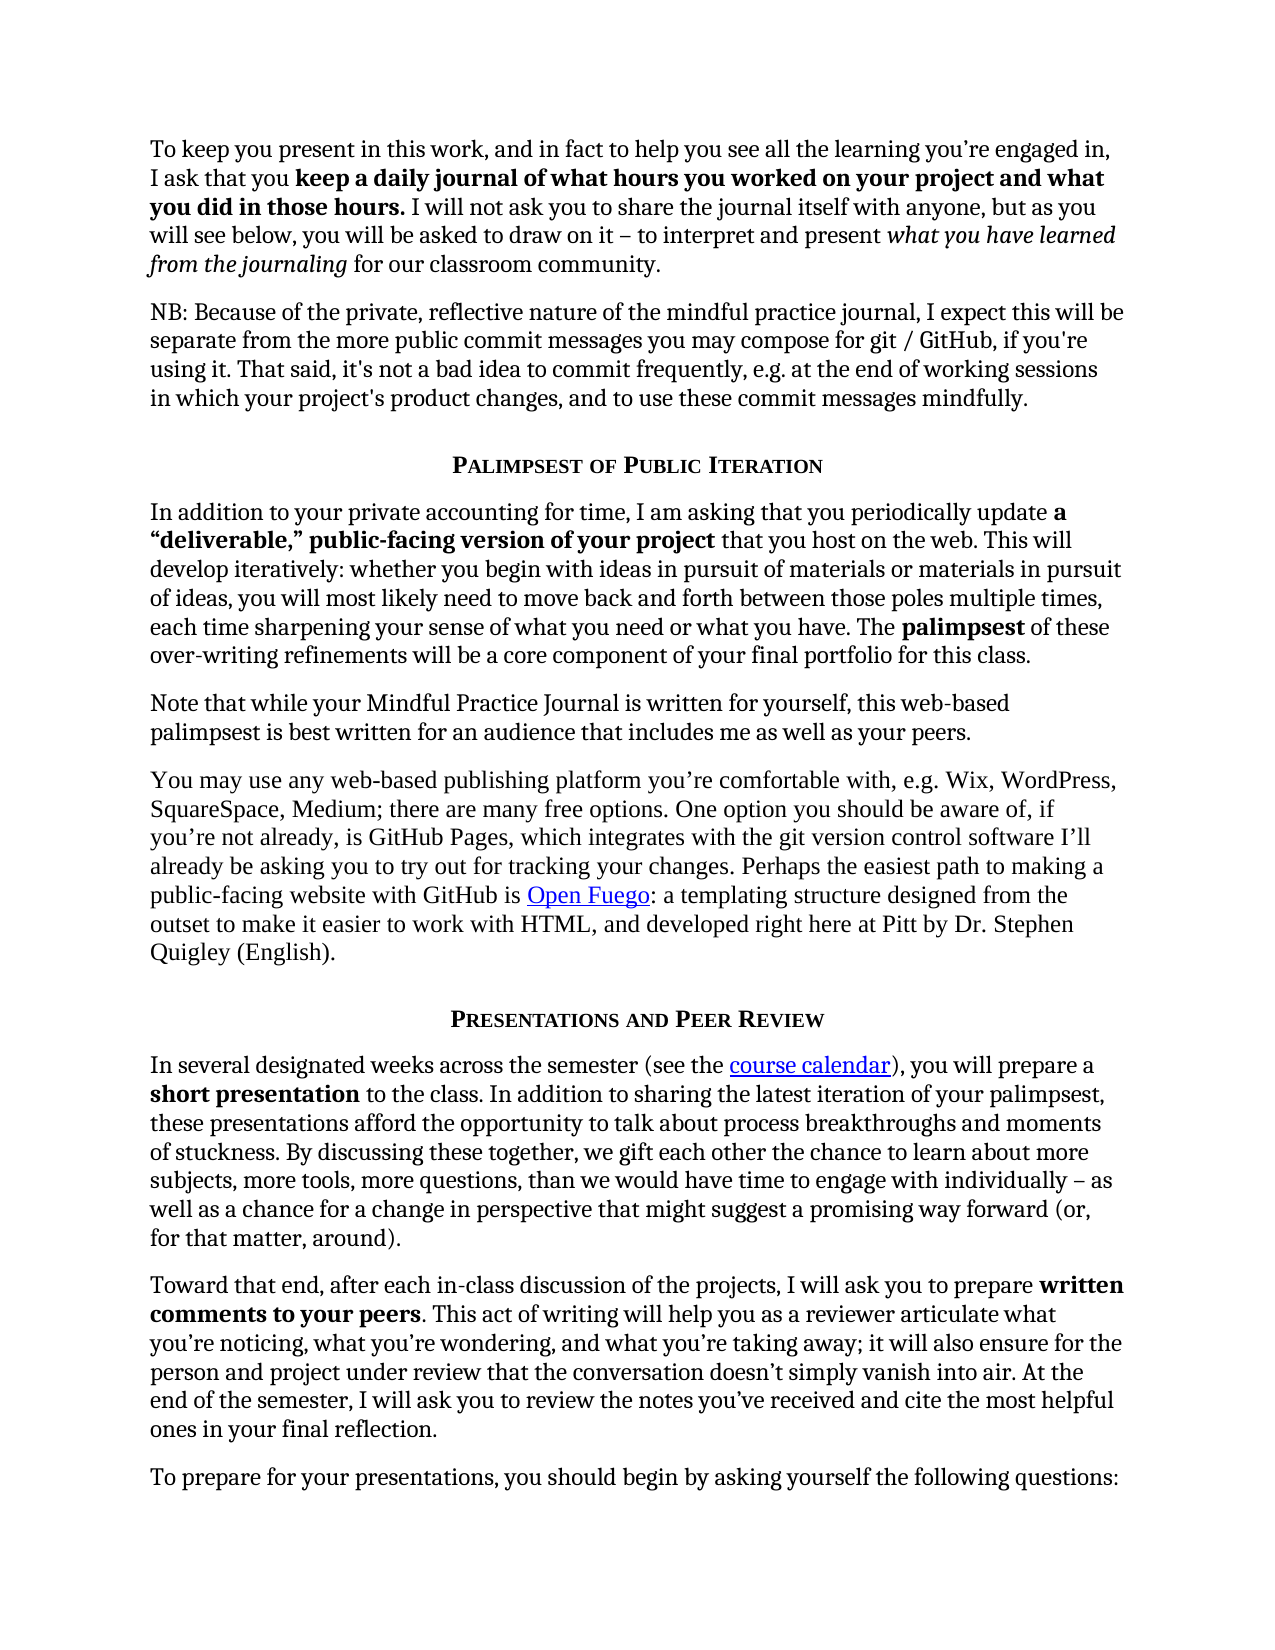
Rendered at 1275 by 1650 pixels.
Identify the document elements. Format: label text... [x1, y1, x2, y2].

text NB: Because of the private, reflective nature of the mindful practice journal, I expect this will be separate from the more public commit messages you may compose for git / GitHub, if you're using it. That said, it's not a bad idea to commit frequently, e.g. at the end of working sessions in which your project's product changes, and to use these commit messages mindfully. [150, 297, 1125, 412]
subtitle Presentations and Peer Review [150, 1004, 1125, 1032]
text You may use any web-based publishing platform you’re comfortable with, e.g. Wix, WordPress, SquareSpace, Medium; there are many free options. One option you should be aware of, if you’re not already, is GitHub Pages, which integrates with the git version control software I’ll already be asking you to try out for tracking your changes. Perhaps the easiest path to making a public-facing website with GitHub is Open Fuego: a templating structure designed from the outset to make it easier to work with HTML, and developed right here at Pitt by Dr. Stephen Quigley (English). [150, 765, 1125, 966]
text Note that while your Mindful Practice Journal is written for yourself, this web-based palimpsest is best written for an audience that includes me as well as your peers. [150, 689, 1125, 746]
text In addition to your private accounting for time, I am asking that you periodically update a “deliverable,” public-facing version of your project that you host on the web. This will develop iteratively: whether you begin with ideas in pursuit of materials or materials in pursuit of ideas, you will most likely need to move back and forth between those poles multiple times, each time sharpening your sense of what you need or what you have. The palimpsest of these over-writing refinements will be a core component of your final portfolio for this class. [150, 497, 1125, 670]
text To prepare for your presentations, you should begin by asking yourself the following questions: [150, 1462, 1125, 1491]
text In several designated weeks across the semester (see the course calendar), you will prepare a short presentation to the class. In addition to sharing the latest iteration of your palimpsest, these presentations afford the opportunity to talk about process breakthroughs and moments of stuckness. By discussing these together, we gift each other the chance to learn about more subjects, more tools, more questions, than we would have time to engage with individually – as well as a chance for a change in perspective that might suggest a promising way forward (or, for that matter, around). [150, 1051, 1125, 1252]
subtitle Palimpsest of Public Iteration [150, 450, 1125, 479]
text To keep you present in this work, and in fact to help you see all the learning you’re engaged in, I ask that you keep a daily journal of what hours you worked on your project and what you did in those hours. I will not ask you to share the journal itself with anyone, but as you will see below, you will be asked to draw on it – to interpret and present what you have learned from the journaling for our classroom community. [150, 135, 1125, 279]
text Toward that end, after each in-class discussion of the projects, I will ask you to prepare written comments to your peers. This act of writing will help you as a reviewer articulate what you’re noticing, what you’re wondering, and what you’re taking away; it will also ensure for the person and project under review that the conversation doesn’t simply vanish into air. At the end of the semester, I will ask you to review the notes you’ve received and cite the most helpful ones in your final reflection. [150, 1271, 1125, 1444]
